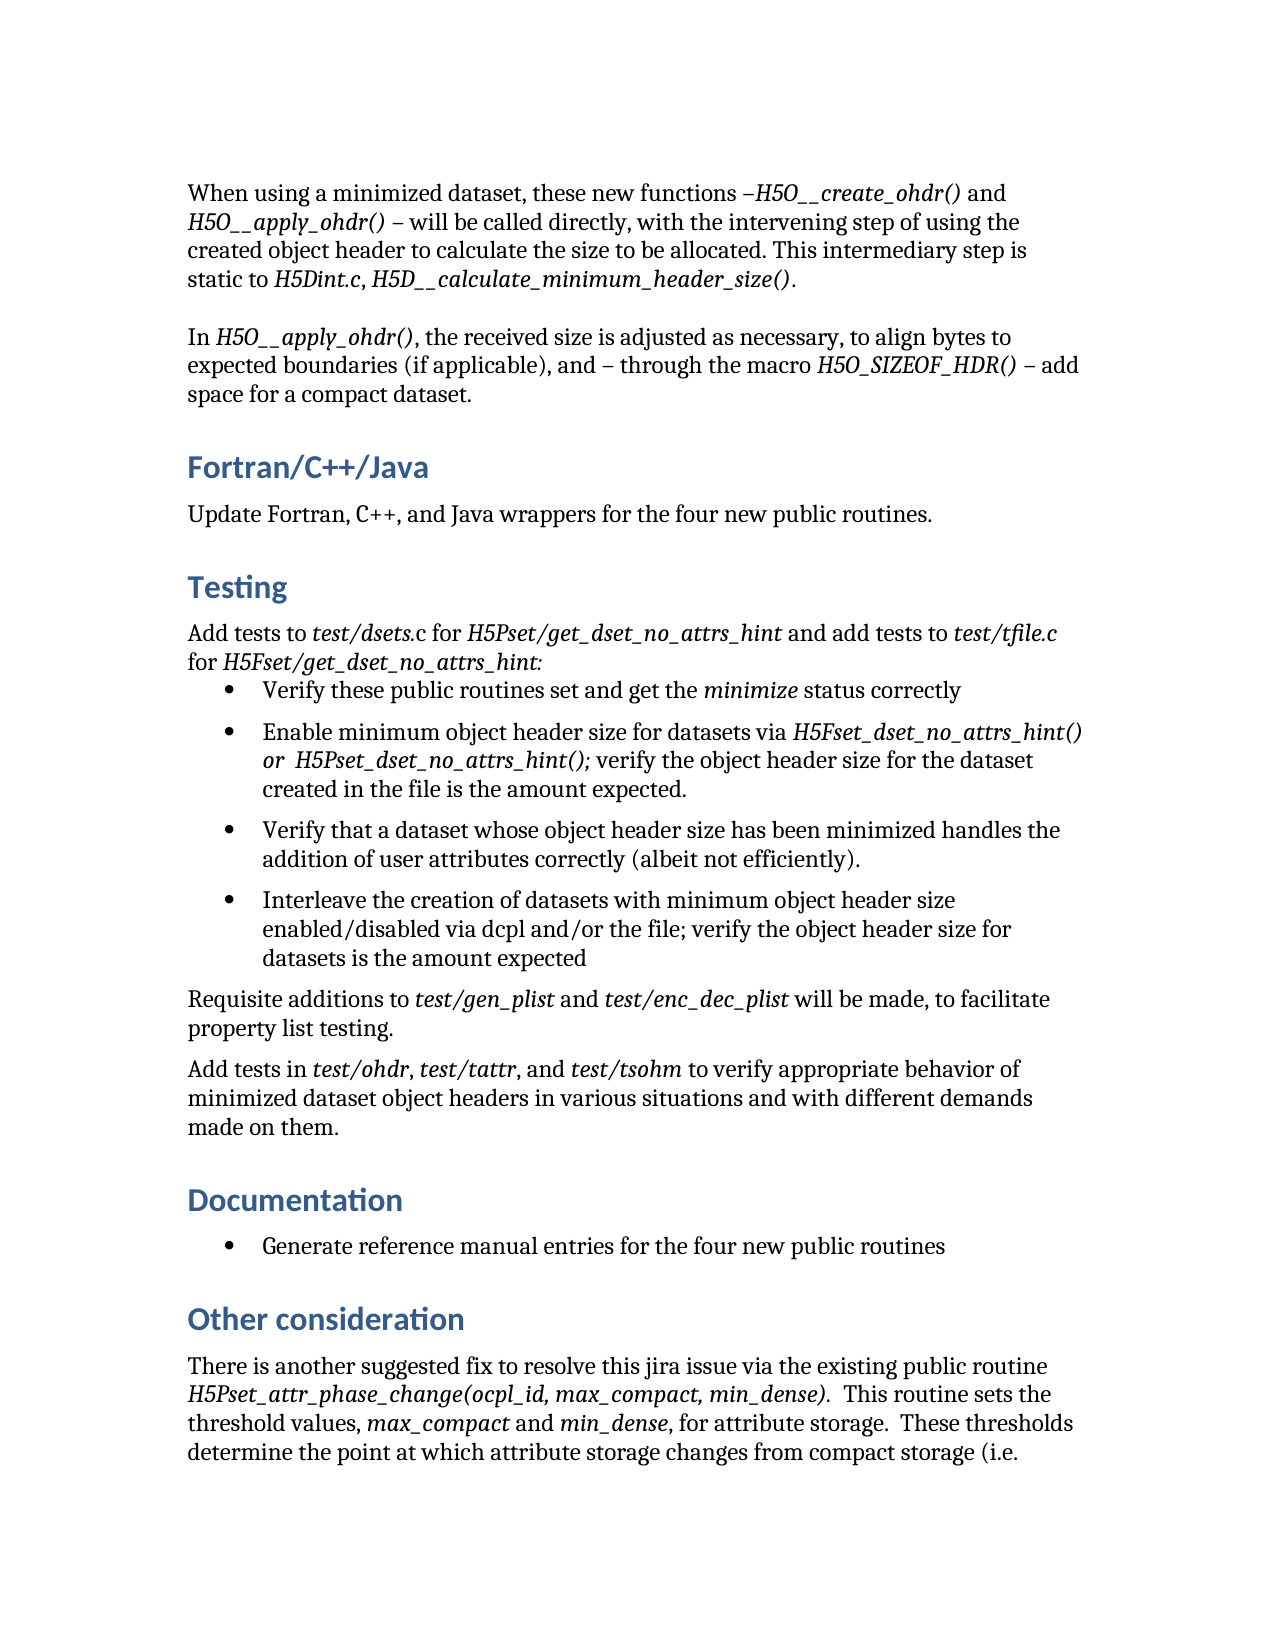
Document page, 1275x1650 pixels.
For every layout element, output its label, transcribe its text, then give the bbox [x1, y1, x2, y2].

subtitle Other consideration [187, 1298, 1087, 1339]
text Add tests in test/ohdr, test/tattr, and test/tsohm to verify appropriate behavior of minimized dataset object headers in various situations and with different demands made on them. [187, 1055, 1087, 1141]
list Interleave the creation of datasets with minimum object header size enabled/disabled via dcpl and/or the file; verify the object header size for datasets is the amount expected [225, 886, 1087, 973]
subtitle Documentation [187, 1179, 1087, 1220]
list Verify that a dataset whose object header size has been minimized handles the addition of user attributes correctly (albeit not efficiently). [225, 816, 1087, 874]
subtitle Fortran/C++/Java [187, 446, 1087, 487]
list Verify these public routines set and get the minimize status correctly [225, 676, 1087, 705]
subtitle Testing [187, 566, 1087, 606]
list Enable minimum object header size for datasets via H5Fset_dset_no_attrs_hint() or H5Pset_dset_no_attrs_hint(); verify the object header size for the dataset created in the file is the amount expected. [225, 718, 1087, 804]
text When using a minimized dataset, these new functions –H5O__create_ohdr() and H5O__apply_ohdr() – will be called directly, with the intervening step of using the created object header to calculate the size to be allocated. This intermediary step is static to H5Dint.c, H5D__calculate_minimum_header_size(). [187, 179, 1087, 294]
text In H5O__apply_ohdr(), the received size is adjusted as necessary, to align bytes to expected boundaries (if applicable), and – through the macro H5O_SIZEOF_HDR() – add space for a compact dataset. [187, 322, 1087, 409]
text Update Fortran, C++, and Java wrappers for the four new public routines. [187, 499, 1087, 528]
list Generate reference manual entries for the four new public routines [225, 1232, 1087, 1261]
text Requisite additions to test/gen_plist and test/enc_dec_plist will be made, to facilitate property list testing. [187, 985, 1087, 1043]
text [187, 1352, 1087, 1467]
text Add tests to test/dsets.c for H5Pset/get_dset_no_attrs_hint and add tests to test/tfile.c for H5Fset/get_dset_no_attrs_hint: [187, 619, 1087, 676]
